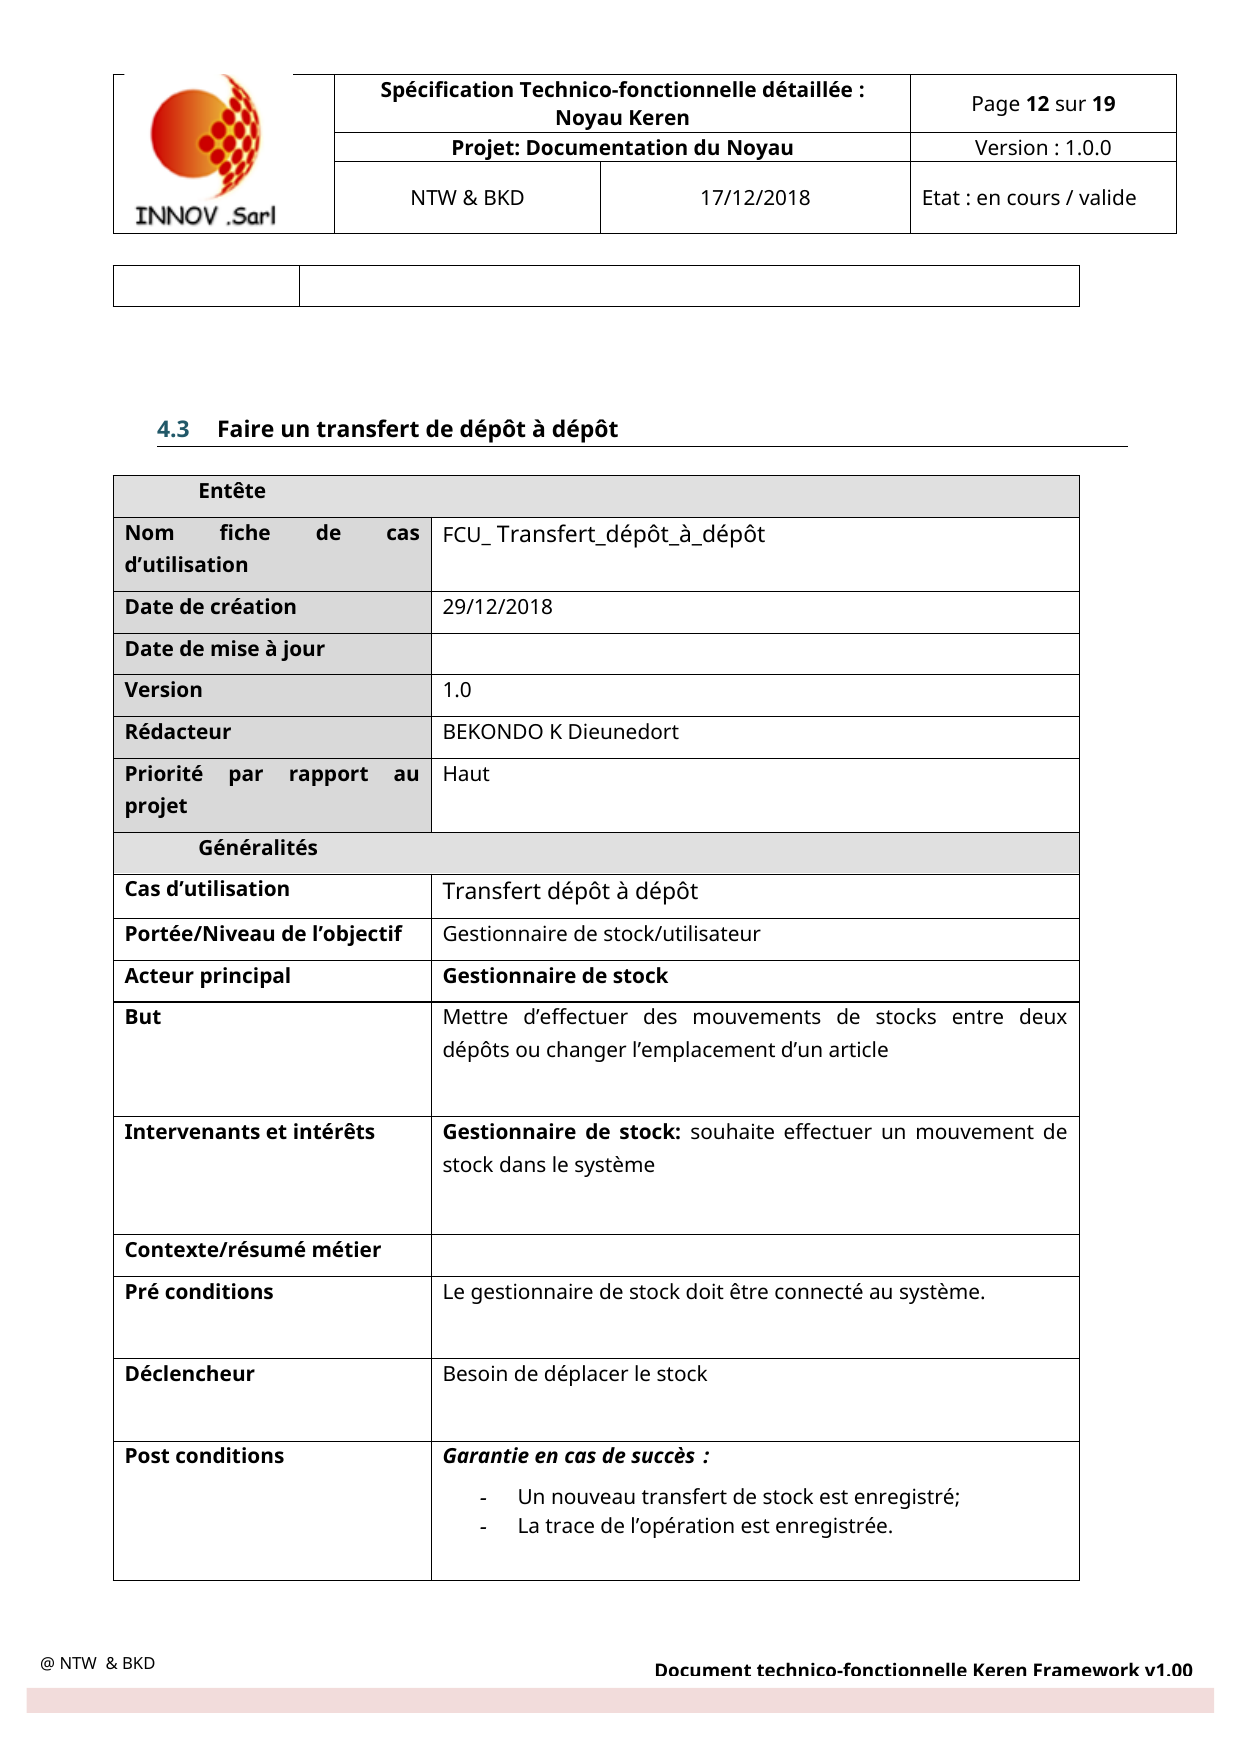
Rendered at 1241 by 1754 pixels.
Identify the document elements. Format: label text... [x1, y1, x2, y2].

table_cell [300, 266, 1079, 306]
table_cell Date de création [114, 592, 431, 633]
table_cell [114, 266, 299, 306]
table_cell Pré conditions [114, 1277, 431, 1358]
table_cell [432, 1235, 1079, 1276]
table_cell FCU_ Transfert_dépôt_à_dépôt [432, 518, 1079, 591]
table_cell [432, 634, 1079, 674]
table_cell Besoin de déplacer le stock [432, 1359, 1079, 1441]
table_cell Portée/Niveau de l’objectif [114, 919, 431, 960]
table_cell Mettre d’effectuer des mouvements de stocks entre deux dépôts ou changer l’emplacement d’un article [432, 1003, 1079, 1116]
table_cell Contexte/résumé métier [114, 1235, 431, 1276]
table_cell 29/12/2018 [432, 592, 1079, 633]
table_cell Priorité par rapport au projet [114, 759, 431, 832]
table_cell Haut [432, 759, 1079, 832]
table_cell Cas d’utilisation [114, 875, 431, 918]
table_cell Transfert dépôt à dépôt [432, 875, 1079, 918]
table_cell Rédacteur [114, 717, 431, 758]
table_cell Le gestionnaire de stock doit être connecté au système. [432, 1277, 1079, 1358]
table_cell Gestionnaire de stock: souhaite effectuer un mouvement de stock dans le système [432, 1117, 1079, 1234]
table_cell BEKONDO K Dieunedort [432, 717, 1079, 758]
table_cell Post conditions [114, 1442, 431, 1580]
table_cell 1.0 [432, 675, 1079, 716]
table_cell Intervenants et intérêts [114, 1117, 431, 1234]
table_cell Gestionnaire de stock [432, 961, 1079, 1001]
table_cell Acteur principal [114, 961, 431, 1001]
table_cell But [114, 1003, 431, 1116]
table_cell Nom fiche de cas d’utilisation [114, 518, 431, 591]
table_cell Version [114, 675, 431, 716]
picture [124, 74, 293, 233]
table_cell Généralités [114, 833, 1079, 873]
table_cell Gestionnaire de stock/utilisateur [432, 919, 1079, 960]
table_cell Garantie en cas de succès : Un nouveau transfert de stock est enregistré; La trace de l’opération est enregistrée. [432, 1442, 1079, 1580]
table_cell Date de mise à jour [114, 634, 431, 674]
subtitle Faire un transfert de dépôt à dépôt [157, 412, 1128, 446]
table_header Entête [114, 476, 1079, 517]
table_cell Déclencheur [114, 1359, 431, 1441]
